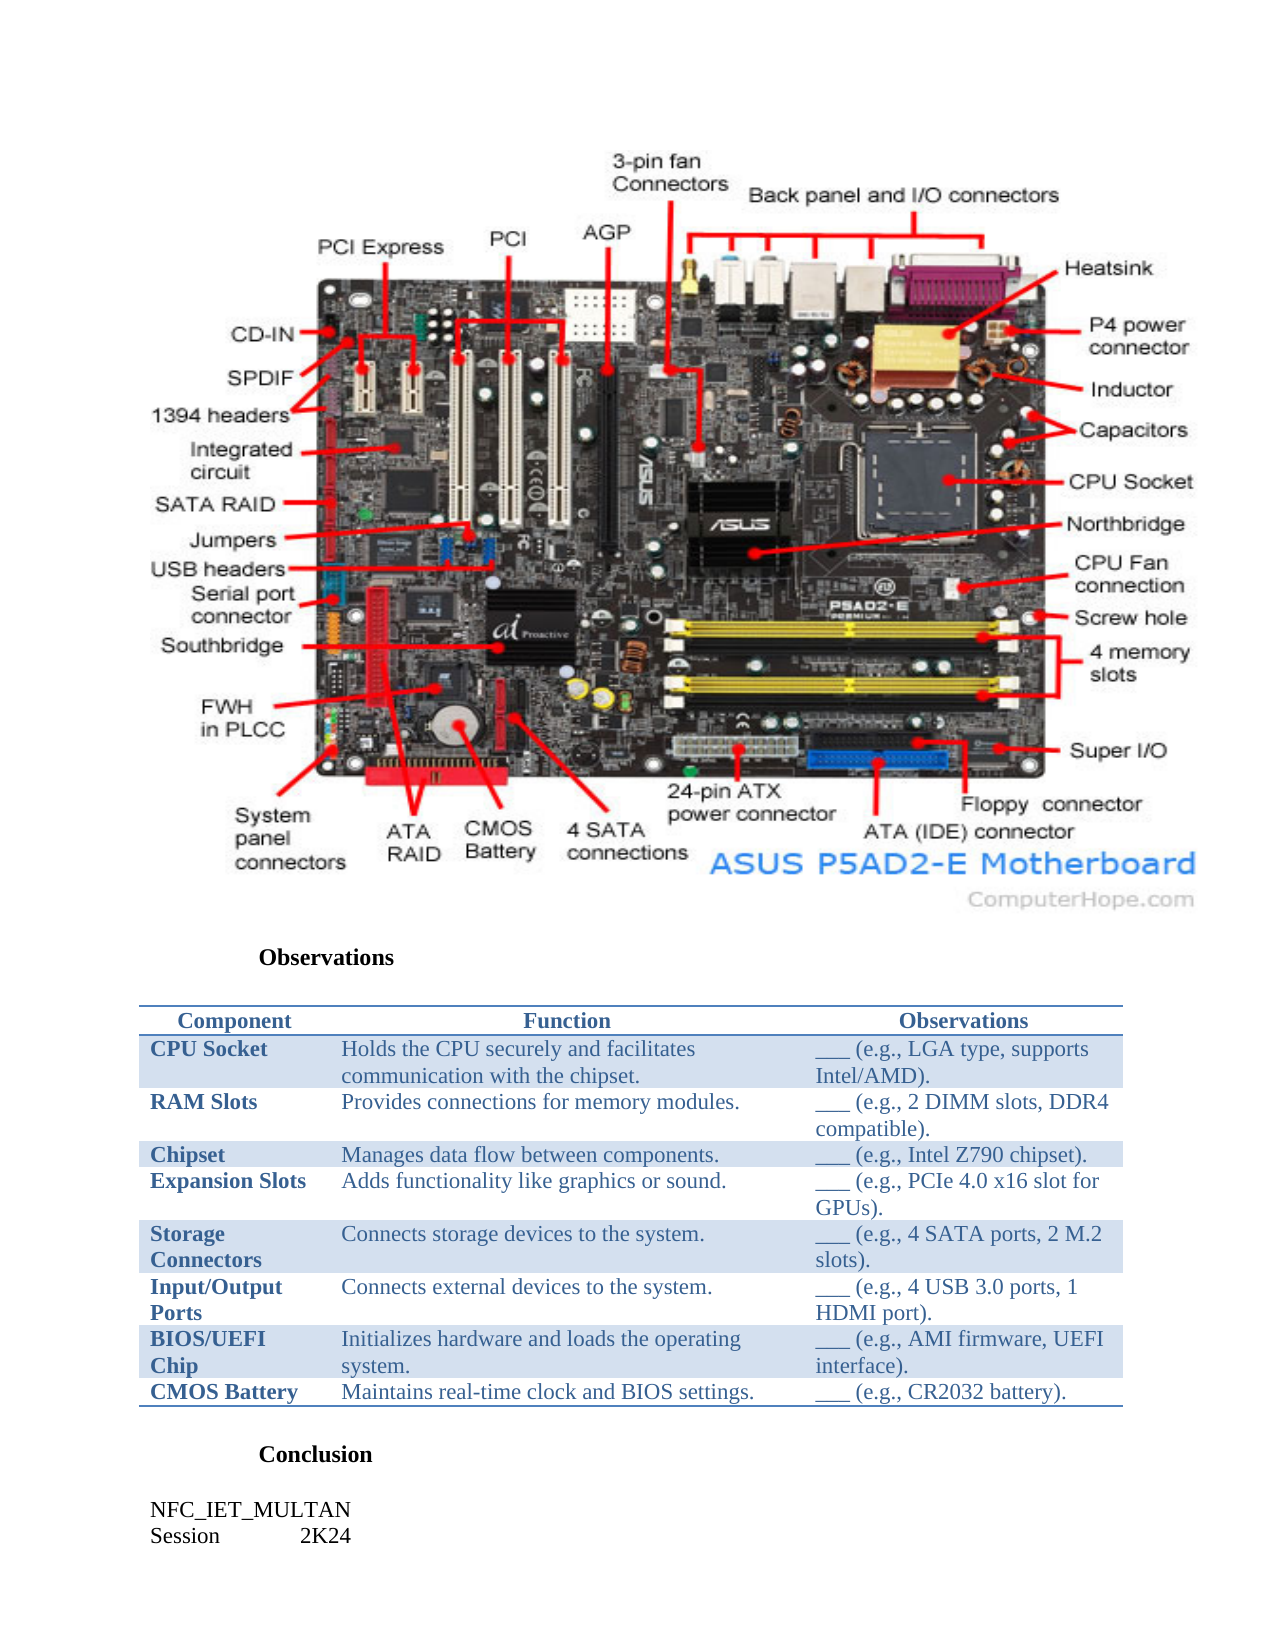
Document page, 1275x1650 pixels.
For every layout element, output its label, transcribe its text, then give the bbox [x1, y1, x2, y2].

table_cell CMOS Battery [139, 1378, 330, 1404]
table_cell Maintains real-time clock and BIOS settings. [330, 1378, 804, 1404]
table_header Component [139, 1007, 330, 1033]
table_cell BIOS/UEFI Chip [139, 1325, 330, 1378]
table_cell Chipset [139, 1141, 330, 1167]
table_cell ___ (e.g., Intel Z790 chipset). [804, 1141, 1123, 1167]
table_cell Initializes hardware and loads the operating system. [330, 1325, 804, 1378]
table_header Observations [804, 1007, 1123, 1033]
table_cell ___ (e.g., LGA type, supports Intel/AMD). [804, 1036, 1123, 1088]
table_cell ___ (e.g., AMI firmware, UEFI interface). [804, 1325, 1123, 1378]
table_cell ___ (e.g., 2 DIMM slots, DDR4 compatible). [804, 1088, 1123, 1141]
table_cell ___ (e.g., 4 USB 3.0 ports, 1 HDMI port). [804, 1273, 1123, 1325]
table_cell Input/Output Ports [139, 1273, 330, 1325]
table_cell Storage Connectors [139, 1220, 330, 1273]
table_cell ___ (e.g., CR2032 battery). [804, 1378, 1123, 1404]
table_cell Holds the CPU securely and facilitates communication with the chipset. [330, 1036, 804, 1088]
picture [150, 150, 1209, 936]
subtitle Observations [258, 943, 1125, 970]
table_cell ___ (e.g., 4 SATA ports, 2 M.2 slots). [804, 1220, 1123, 1273]
table_header Function [330, 1007, 804, 1033]
subtitle Conclusion [258, 1440, 1125, 1468]
table_cell Adds functionality like graphics or sound. [330, 1167, 804, 1220]
table_cell RAM Slots [139, 1088, 330, 1141]
table_cell CPU Socket [139, 1036, 330, 1088]
table_cell ___ (e.g., PCIe 4.0 x16 slot for GPUs). [804, 1167, 1123, 1220]
table_cell Manages data flow between components. [330, 1141, 804, 1167]
table_cell Connects external devices to the system. [330, 1273, 804, 1325]
table_cell Connects storage devices to the system. [330, 1220, 804, 1273]
table_cell Expansion Slots [139, 1167, 330, 1220]
table_cell Provides connections for memory modules. [330, 1088, 804, 1141]
